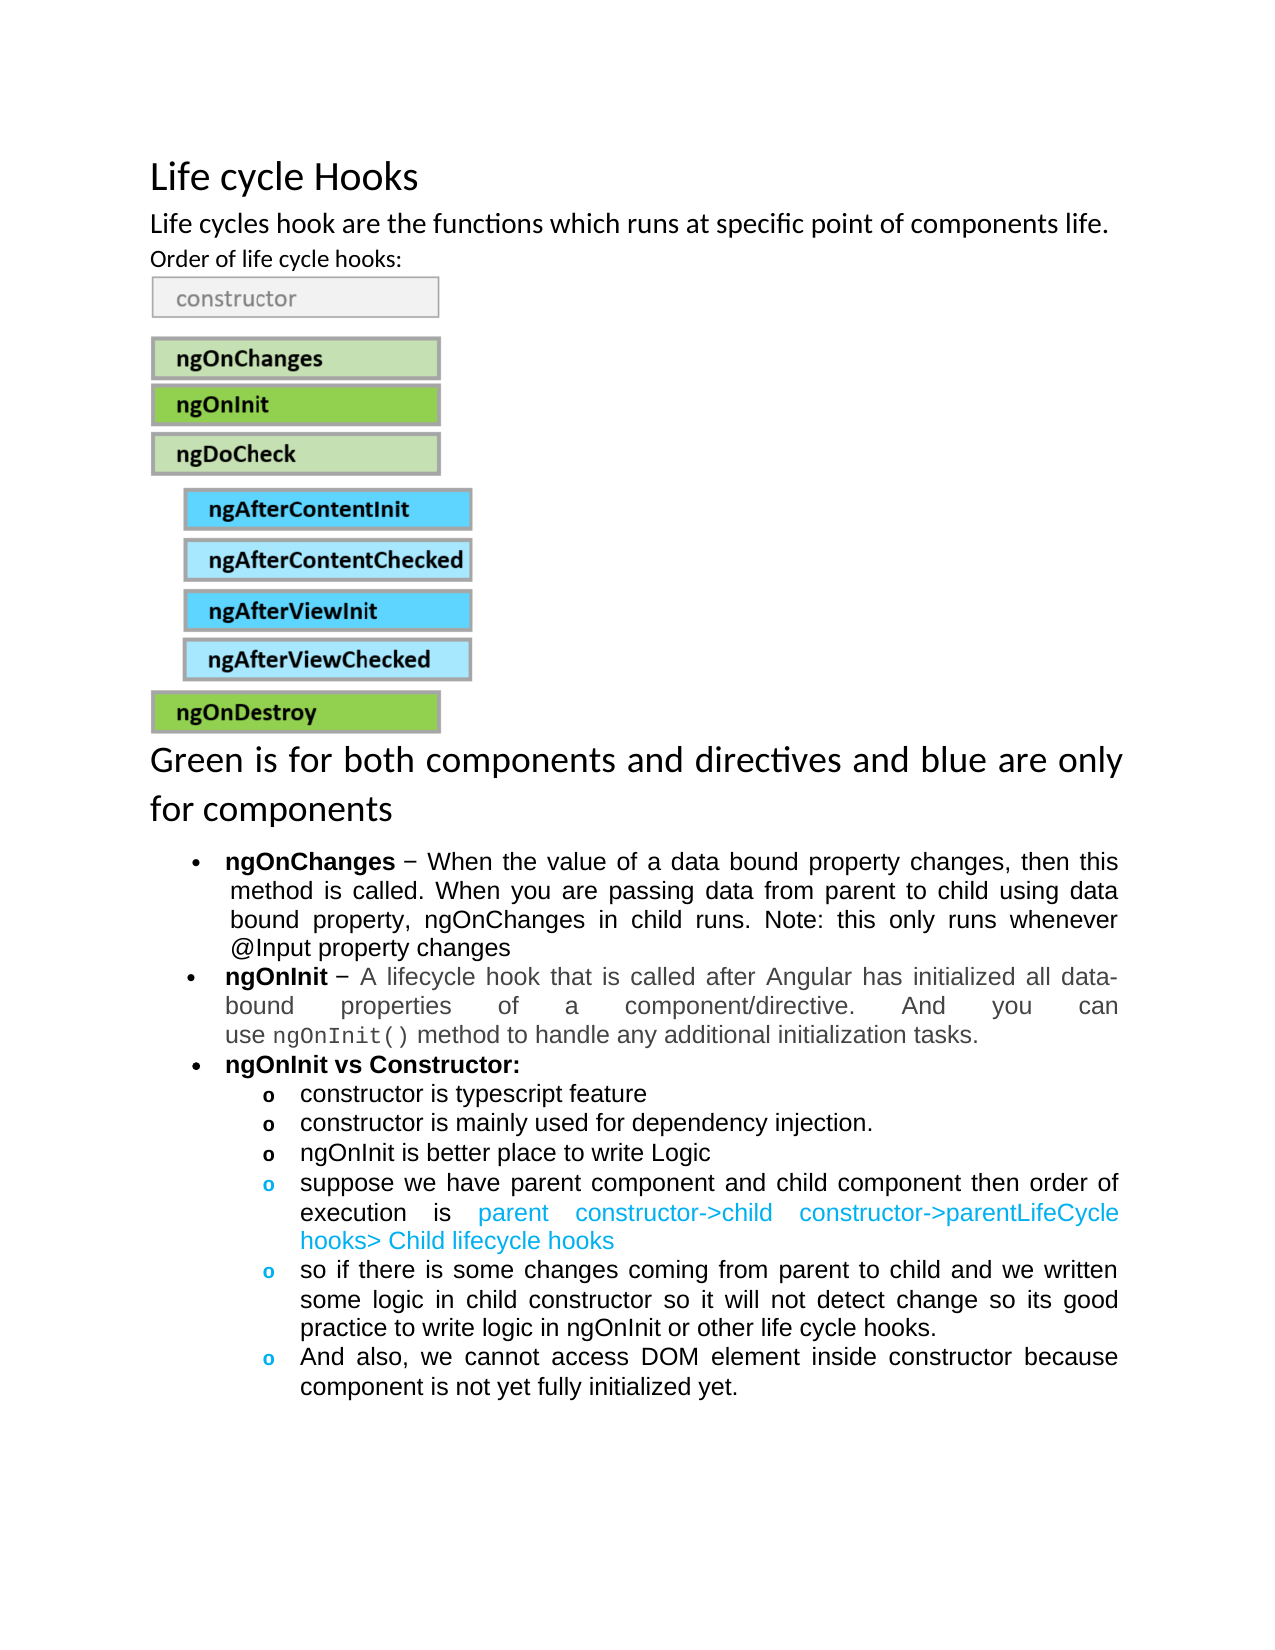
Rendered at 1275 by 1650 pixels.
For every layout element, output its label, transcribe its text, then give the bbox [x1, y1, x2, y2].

text Order of life cycle hooks: [150, 243, 1125, 274]
list ngOnChanges − When the value of a data bound property changes, then this method is called. When you are passing data from parent to child using data bound property, ngOnChanges in child runs. Note: this only runs whenever @Input property changes [192, 847, 1120, 962]
text Life cycle Hooks [150, 150, 1125, 201]
list so if there is some changes coming from parent to child and we written some logic in child constructor so it will not detect change so its good practice to write logic in ngOnInit or other life cycle hooks. [262, 1255, 1120, 1342]
list And also, we cannot access DOM element inside constructor because component is not yet fully initialized yet. [262, 1342, 1120, 1401]
list ngOnInit is better place to write Logic [262, 1138, 1120, 1168]
picture [150, 276, 473, 734]
list ngOnInit − A lifecycle hook that is called after Angular has initialized all data-bound properties of a component/directive. And you can use ngOnInit() method to handle any additional initialization tasks. [187, 962, 1120, 1050]
list ngOnInit vs Constructor: [192, 1050, 1120, 1079]
list constructor is mainly used for dependency injection. [262, 1108, 1120, 1138]
list constructor is typescript feature [262, 1079, 1120, 1108]
text Green is for both components and directives and blue are only for components [150, 736, 1125, 831]
text Life cycles hook are the functions which runs at specific point of components life. [150, 205, 1125, 241]
list suppose we have parent component and child component then order of execution is parent constructor->child constructor->parentLifeCycle hooks> Child lifecycle hooks [262, 1168, 1120, 1255]
